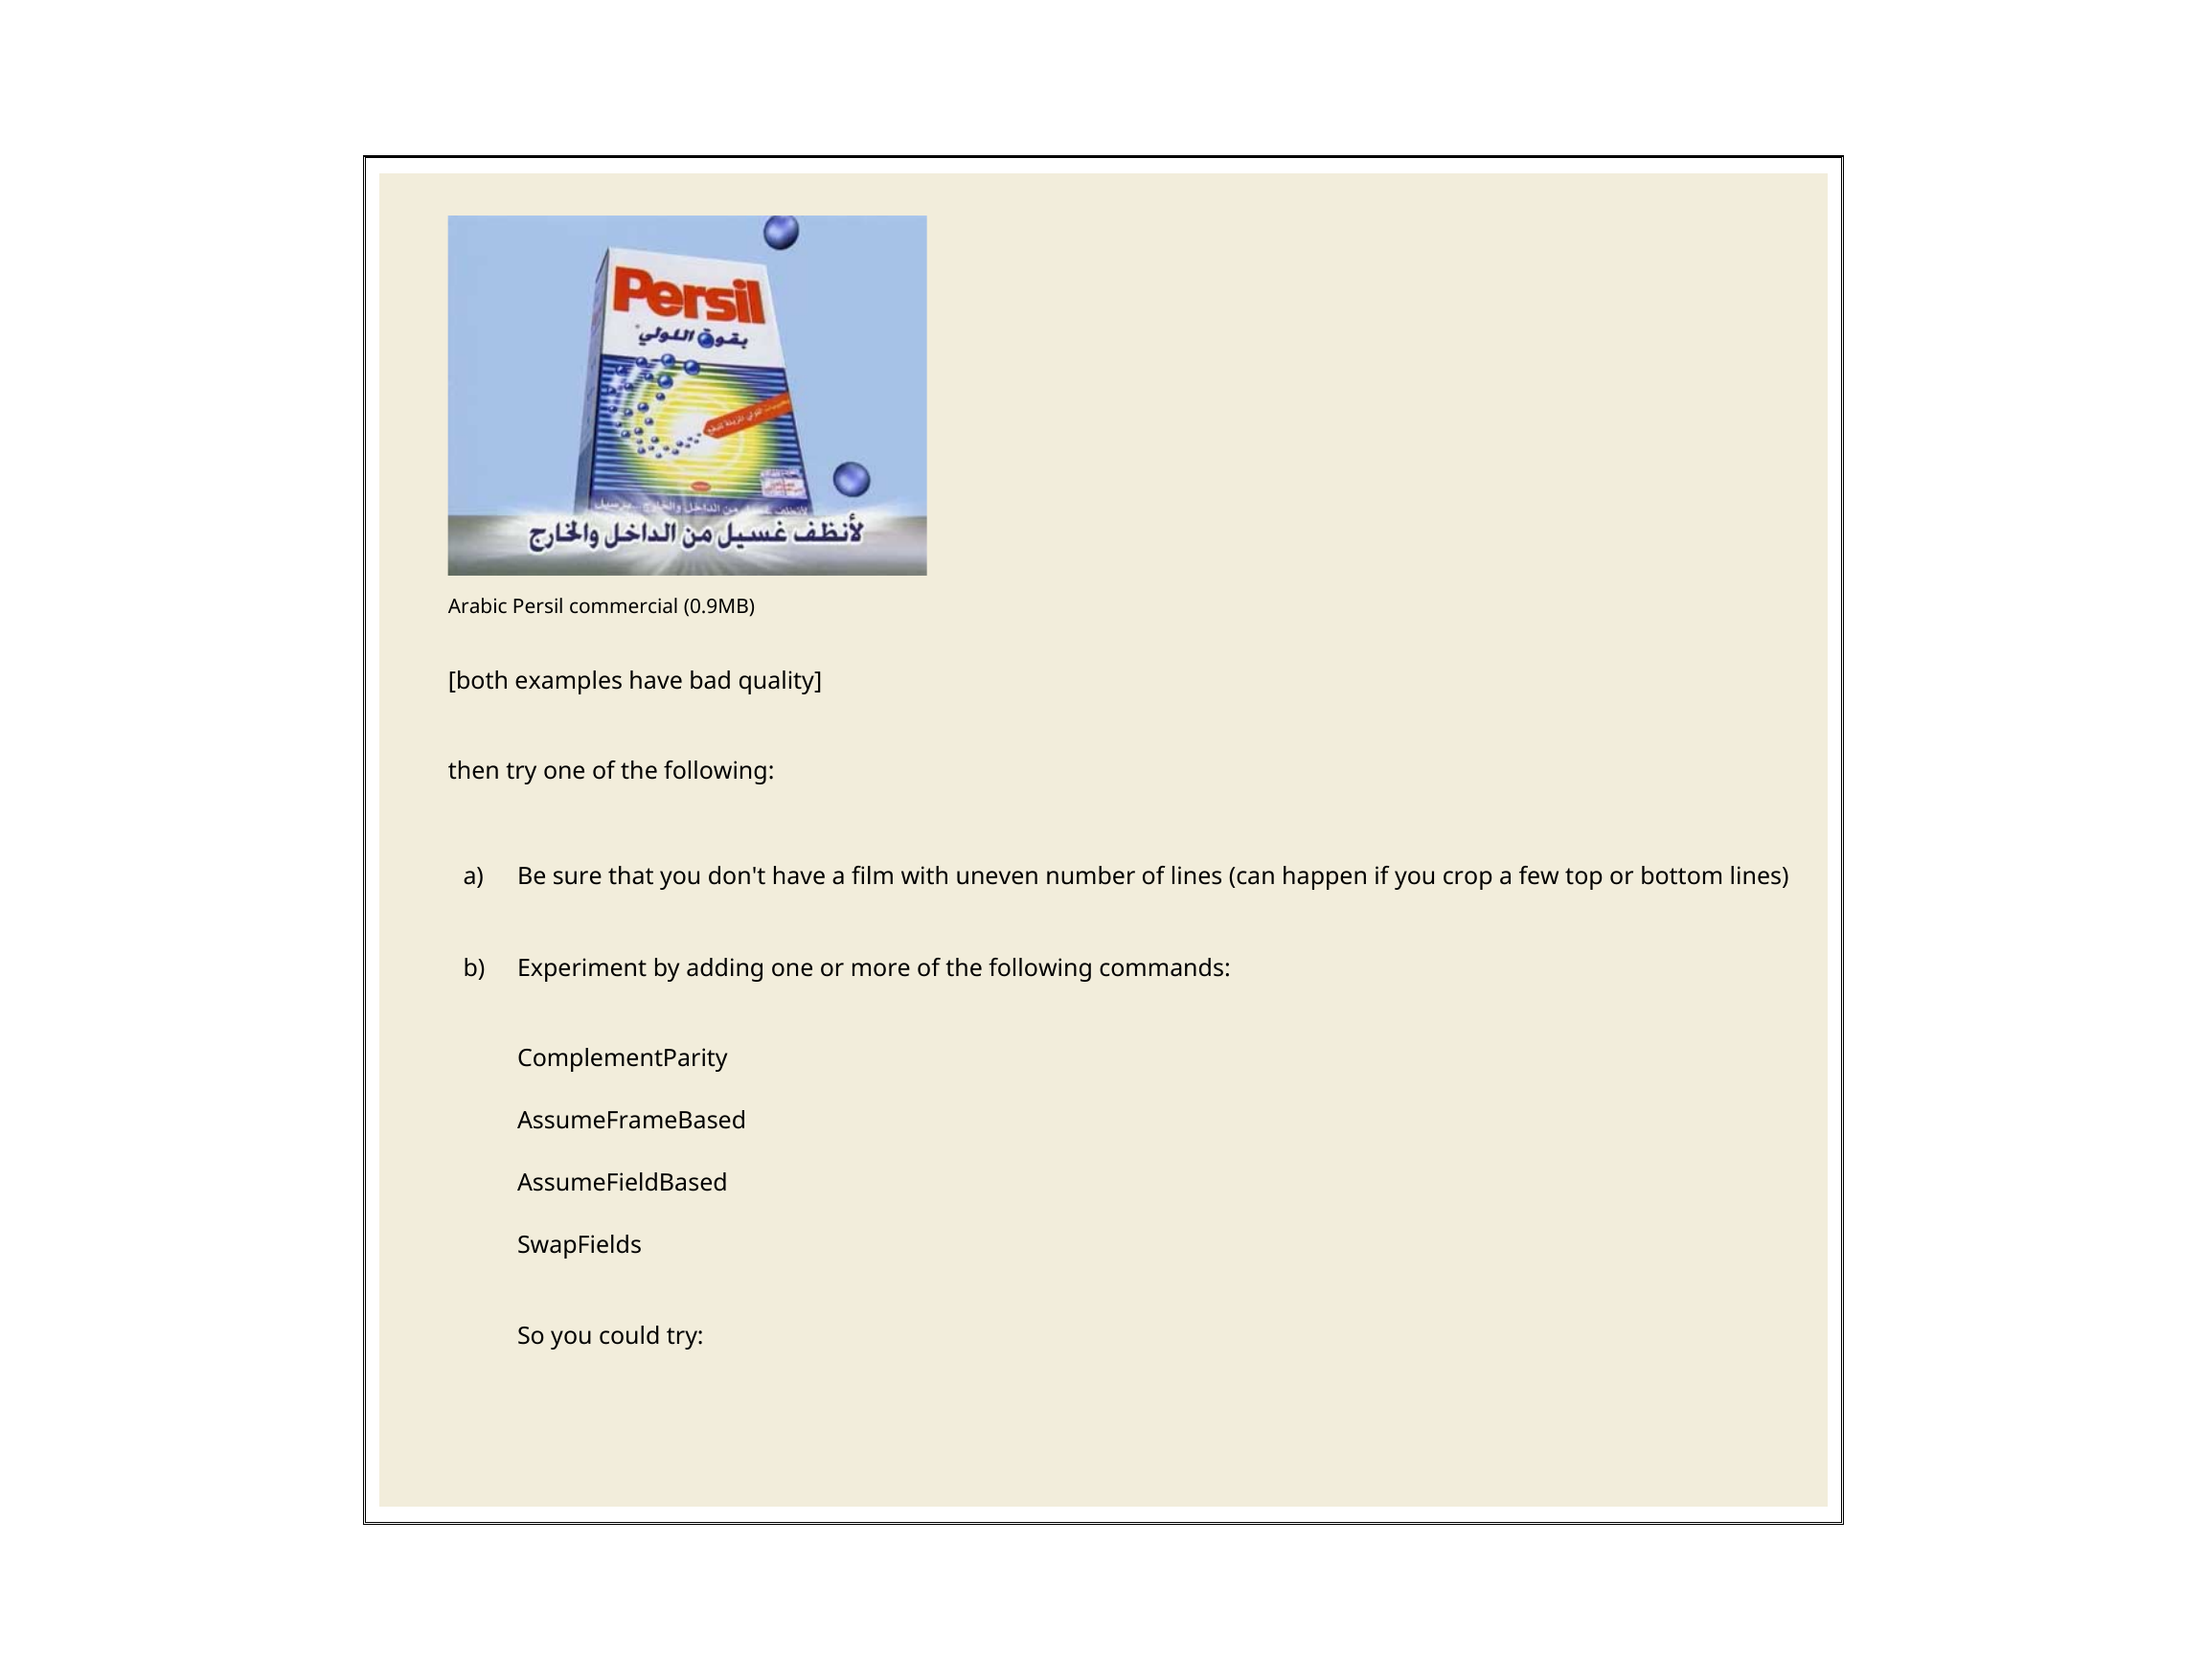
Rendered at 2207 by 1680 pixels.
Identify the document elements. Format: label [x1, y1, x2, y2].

table_header [366, 158, 1841, 1522]
picture [447, 216, 927, 576]
